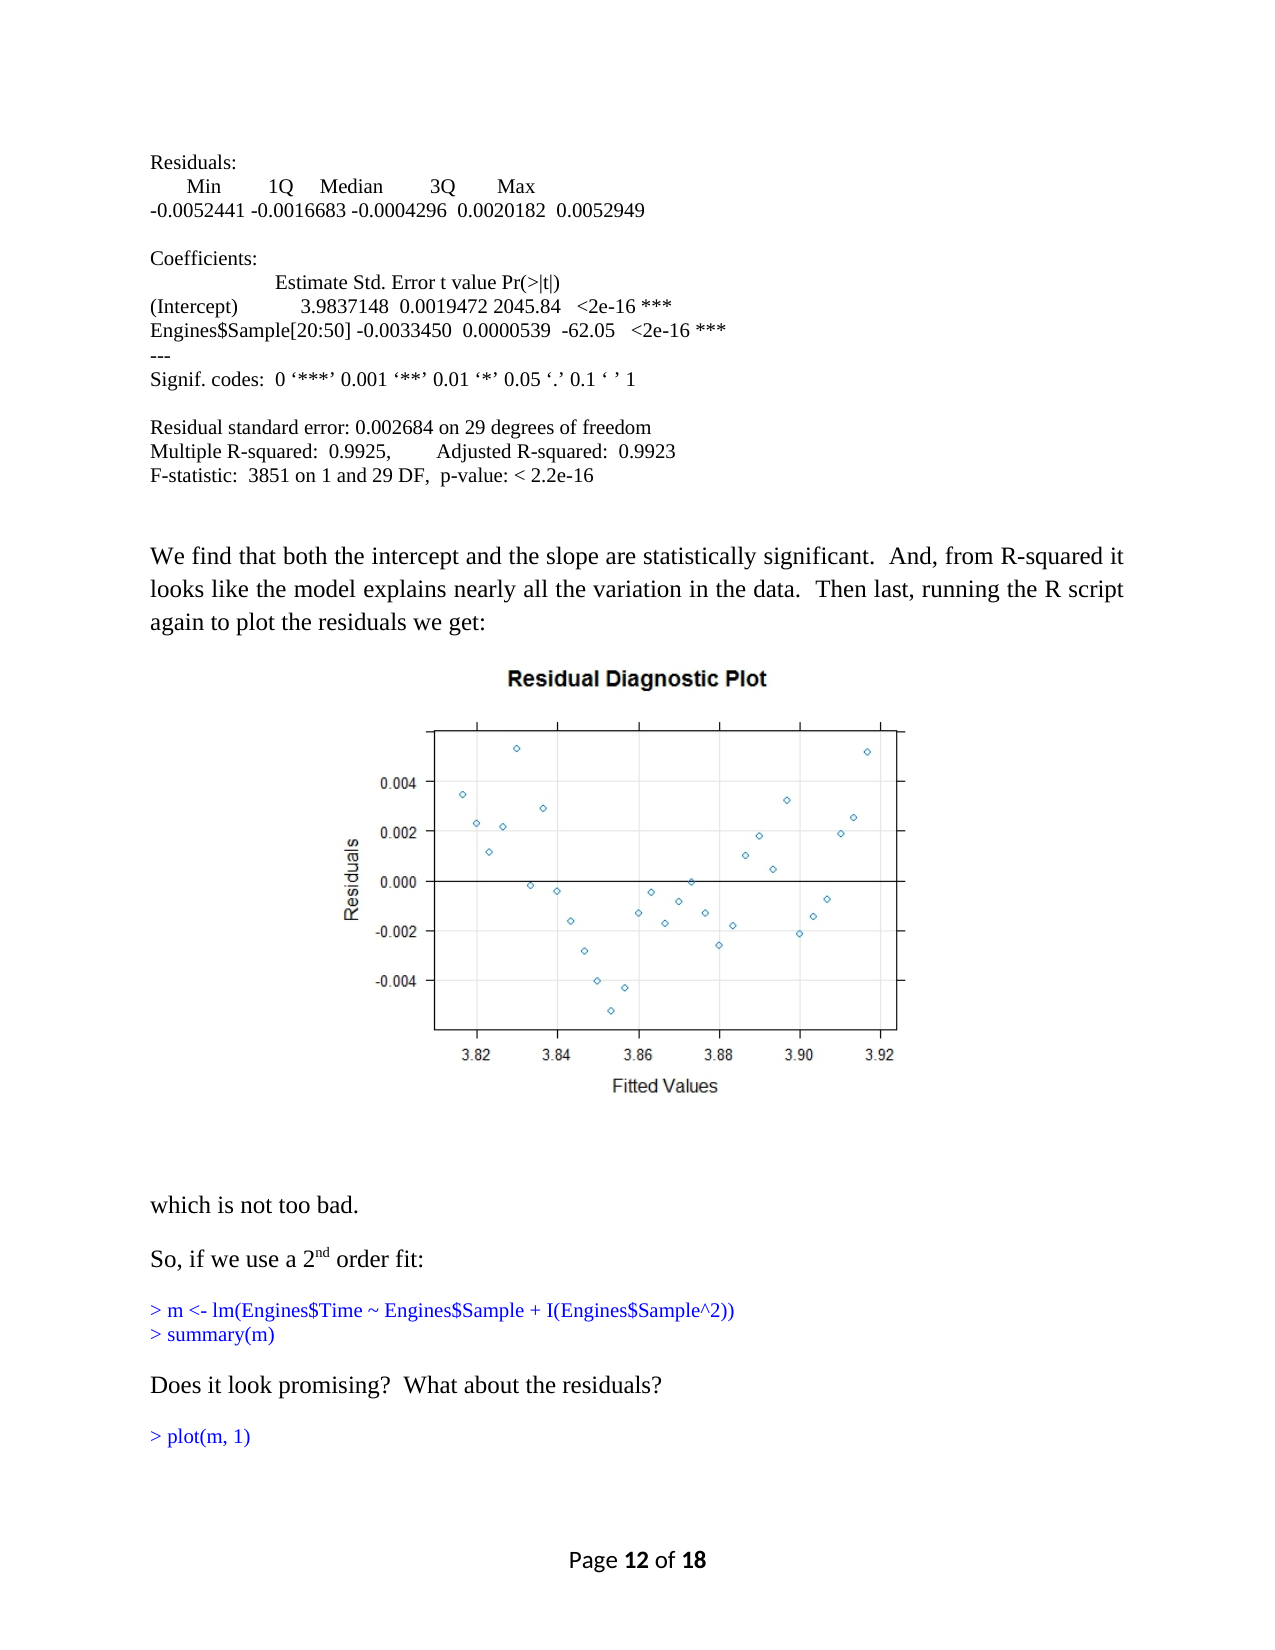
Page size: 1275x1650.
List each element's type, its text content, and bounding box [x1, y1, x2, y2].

text Multiple R-squared: 0.9925, Adjusted R-squared: 0.9923 [150, 439, 1125, 463]
text Engines$Sample[20:50] -0.0033450 0.0000539 -62.05 <2e-16 *** [150, 318, 1125, 342]
text Estimate Std. Error t value Pr(>|t|) [150, 270, 1125, 294]
text > m <- lm(Engines$Time ~ Engines$Sample + I(Engines$Sample^2)) [150, 1297, 1125, 1322]
text --- [150, 342, 1125, 367]
text So, if we use a 2nd order fit: [150, 1244, 1125, 1272]
text Residuals: [150, 150, 1125, 174]
text which is not too bad. [150, 1190, 1125, 1218]
text Signif. codes: 0 ‘***’ 0.001 ‘**’ 0.01 ‘*’ 0.05 ‘.’ 0.1 ‘ ’ 1 [150, 367, 1125, 391]
text > plot(m, 1) [150, 1423, 1125, 1448]
text Residual standard error: 0.002684 on 29 degrees of freedom [150, 415, 1125, 439]
text (Intercept) 3.9837148 0.0019472 2045.84 <2e-16 *** [150, 294, 1125, 318]
text Coefficients: [150, 246, 1125, 270]
text > summary(m) [150, 1322, 1125, 1346]
text Min 1Q Median 3Q Max [150, 174, 1125, 198]
picture [334, 660, 941, 1111]
text Does it look promising? What about the residuals? [150, 1370, 1125, 1398]
text -0.0052441 -0.0016683 -0.0004296 0.0020182 0.0052949 [150, 198, 1125, 222]
text F-statistic: 3851 on 1 and 29 DF, p-value: < 2.2e-16 [150, 463, 1125, 487]
text We find that both the intercept and the slope are statistically significant. And, from R-squared it looks like the model explains nearly all the variation in the data. Then last, running the R script again to plot the residuals we get: [150, 541, 1125, 636]
